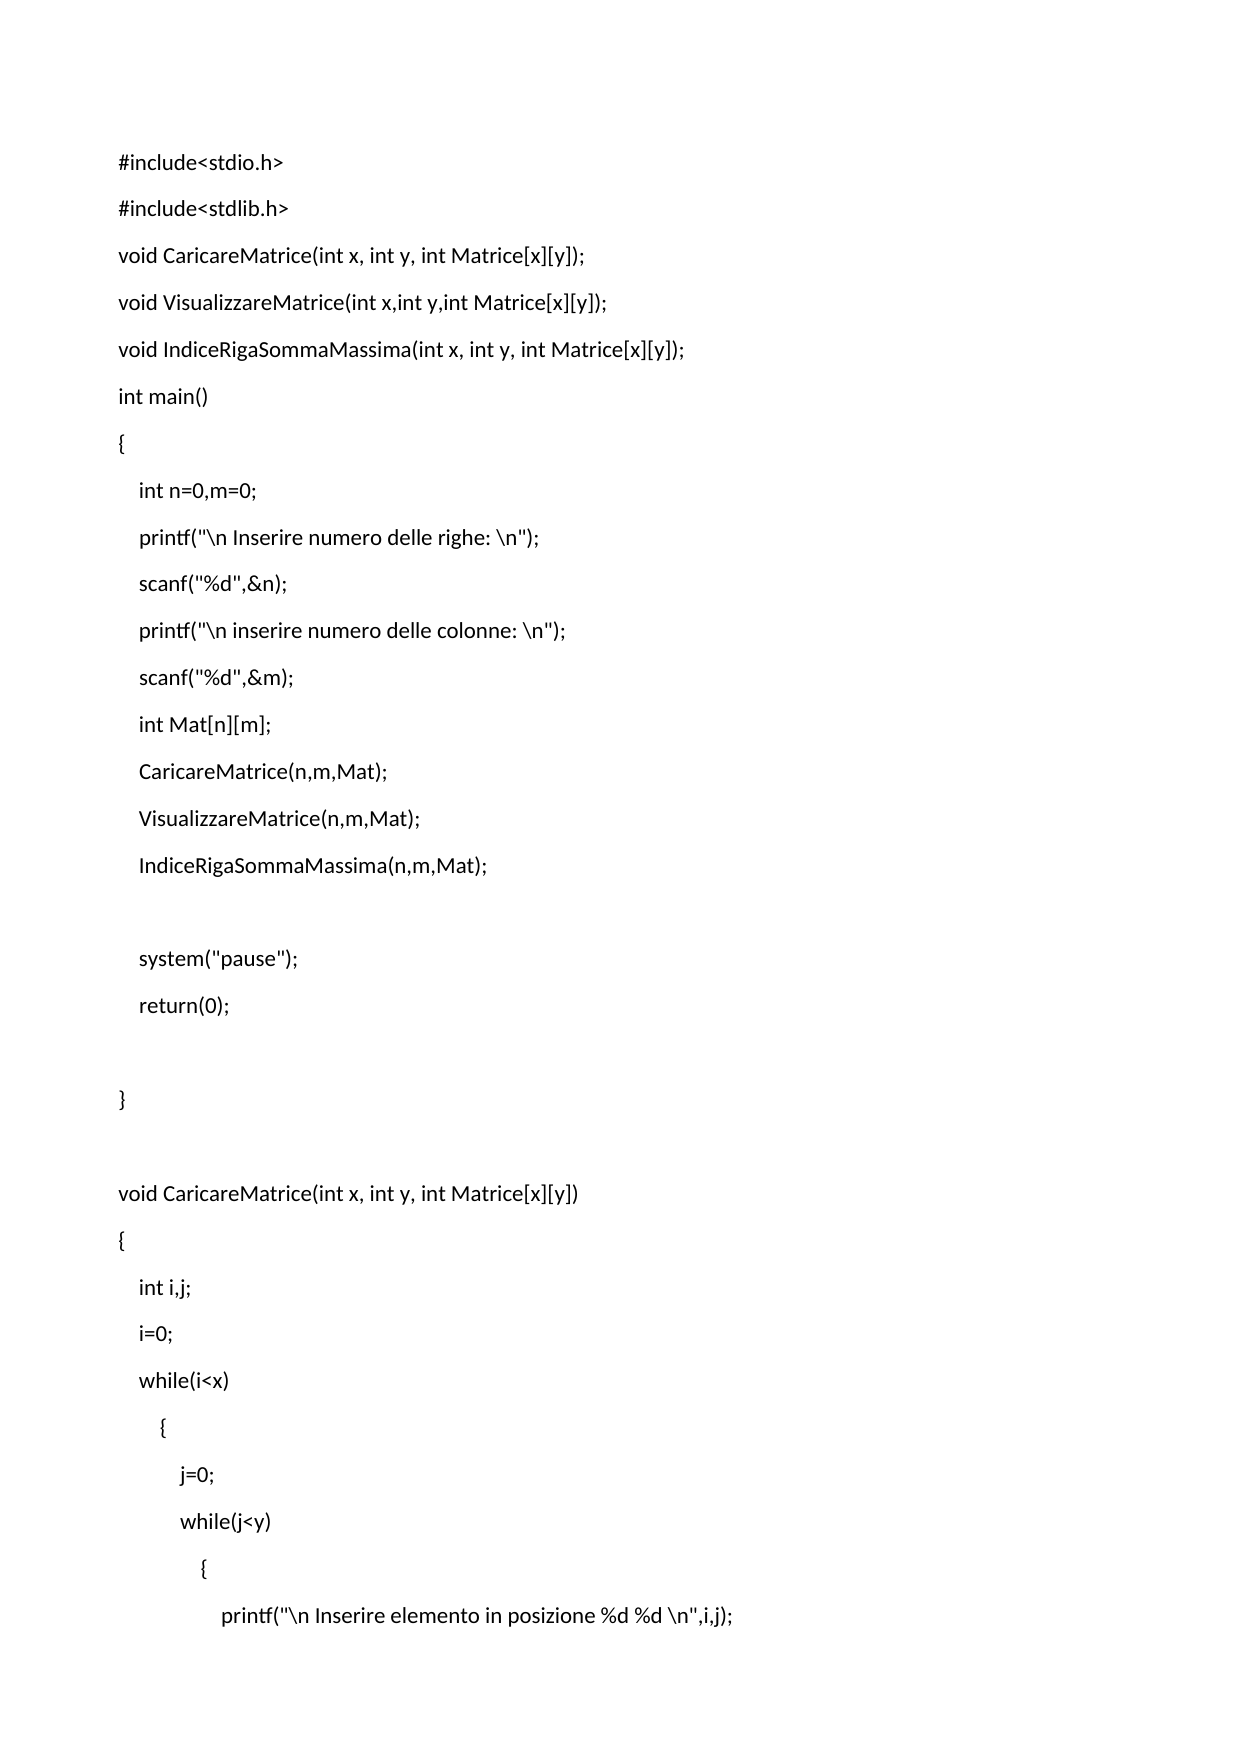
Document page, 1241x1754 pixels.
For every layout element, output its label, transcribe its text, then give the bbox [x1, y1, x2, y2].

text #include<stdio.h> [118, 148, 1122, 176]
text int main() [118, 382, 1122, 410]
text printf("\n inserire numero delle colonne: \n"); [118, 616, 1122, 644]
text printf("\n Inserire elemento in posizione %d %d \n",i,j); [118, 1601, 1122, 1629]
text { [118, 1413, 1122, 1441]
text void CaricareMatrice(int x, int y, int Matrice[x][y]) [118, 1179, 1122, 1207]
text IndiceRigaSommaMassima(n,m,Mat); [118, 851, 1122, 879]
text void IndiceRigaSommaMassima(int x, int y, int Matrice[x][y]); [118, 335, 1122, 363]
text return(0); [118, 991, 1122, 1019]
text scanf("%d",&m); [118, 663, 1122, 691]
text { [118, 1554, 1122, 1582]
text while(j<y) [118, 1507, 1122, 1535]
text CaricareMatrice(n,m,Mat); [118, 757, 1122, 785]
text #include<stdlib.h> [118, 194, 1122, 222]
text i=0; [118, 1319, 1122, 1347]
text void VisualizzareMatrice(int x,int y,int Matrice[x][y]); [118, 288, 1122, 316]
text int Mat[n][m]; [118, 710, 1122, 738]
text } [118, 1085, 1122, 1113]
text printf("\n Inserire numero delle righe: \n"); [118, 523, 1122, 551]
text system("pause"); [118, 944, 1122, 972]
text scanf("%d",&n); [118, 569, 1122, 597]
text { [118, 1226, 1122, 1254]
text int i,j; [118, 1273, 1122, 1301]
text j=0; [118, 1460, 1122, 1488]
text int n=0,m=0; [118, 476, 1122, 504]
text { [118, 429, 1122, 457]
text VisualizzareMatrice(n,m,Mat); [118, 804, 1122, 832]
text while(i<x) [118, 1366, 1122, 1394]
text void CaricareMatrice(int x, int y, int Matrice[x][y]); [118, 241, 1122, 269]
